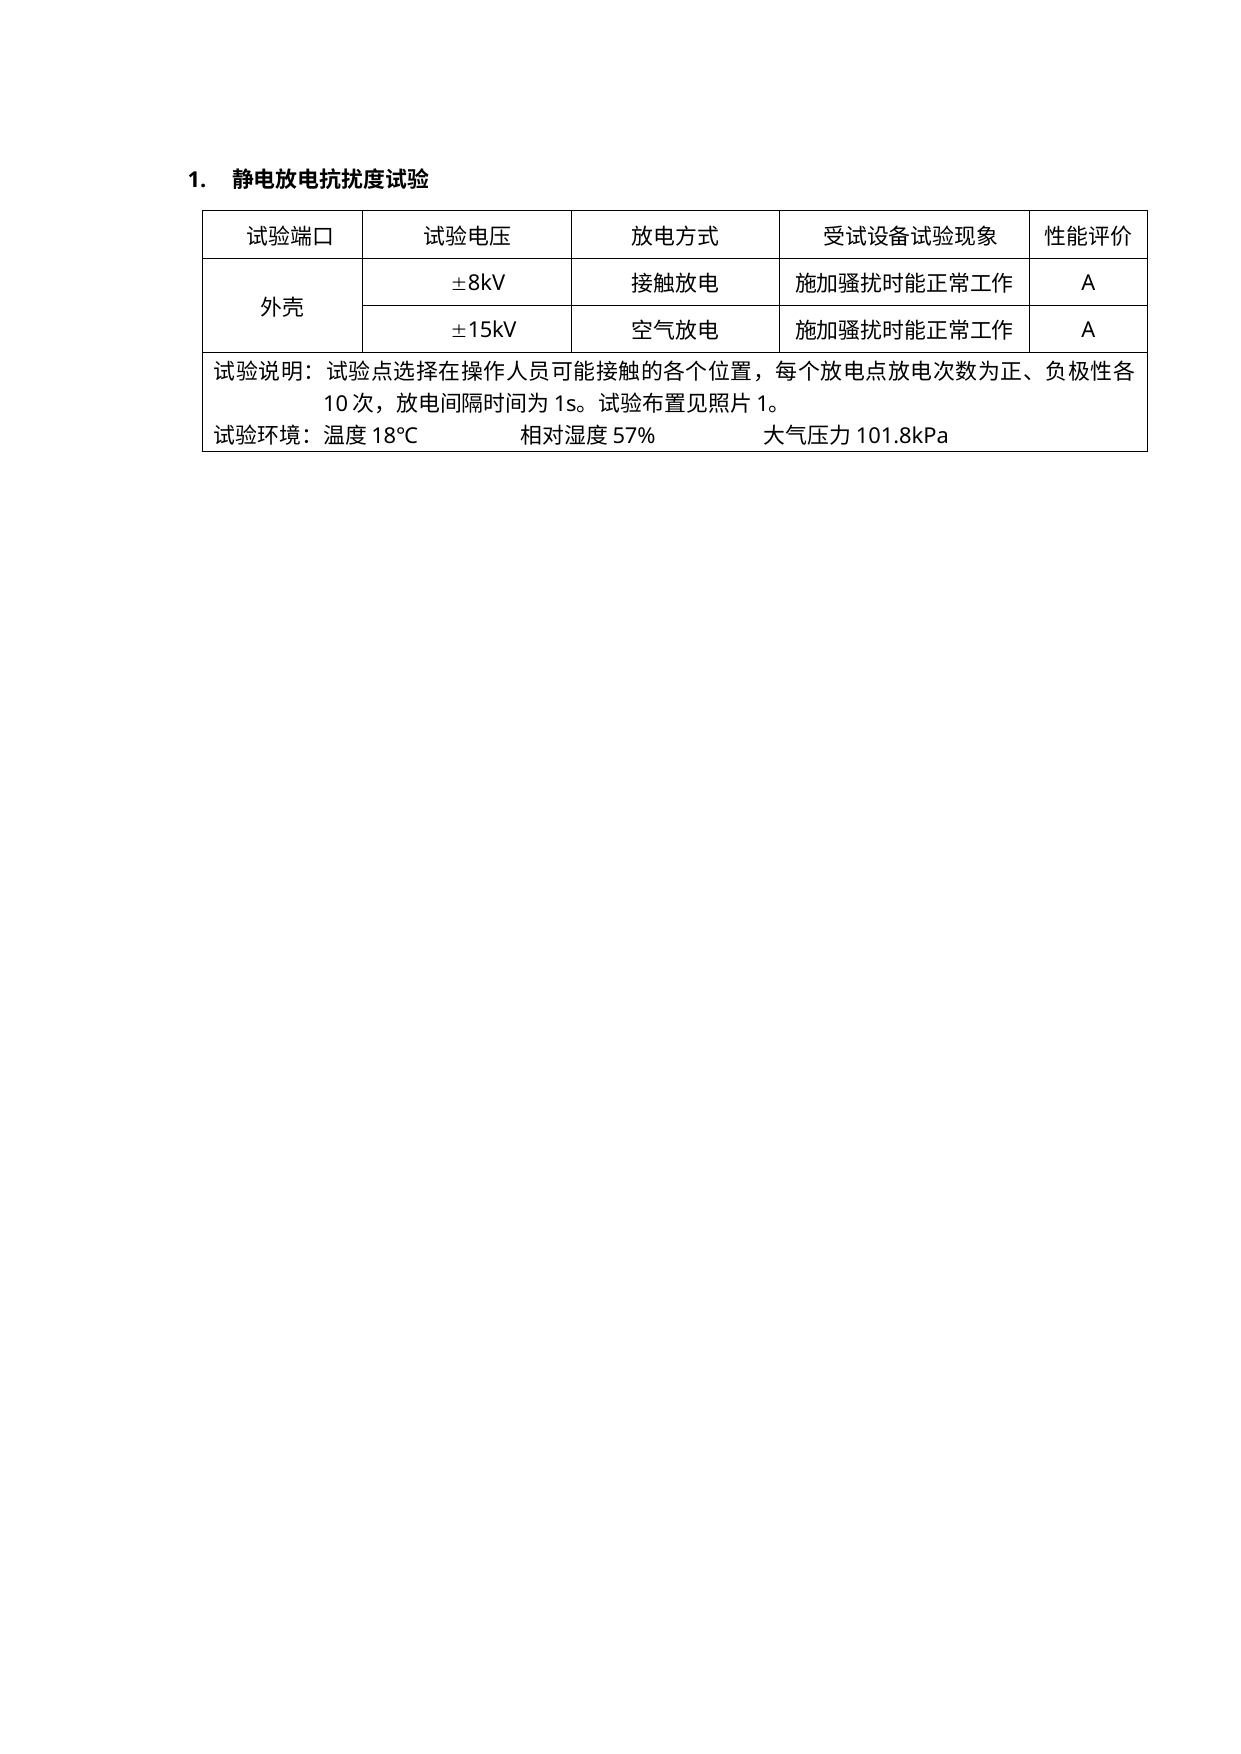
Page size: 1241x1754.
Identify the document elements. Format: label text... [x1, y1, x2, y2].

table_cell A [1030, 259, 1147, 305]
table_cell 15kV [363, 306, 571, 352]
table_cell 施加骚扰时能正常工作 [780, 306, 1029, 352]
table_cell 8kV [363, 259, 571, 305]
table_header 受试设备试验现象 [780, 211, 1029, 258]
table_cell 空气放电 [572, 306, 779, 352]
table_cell 接触放电 [572, 259, 779, 305]
list 静电放电抗扰度试验 [187, 162, 1053, 194]
table_header 试验电压 [363, 211, 571, 258]
table_cell 外壳 [203, 259, 362, 352]
table_cell A [1030, 306, 1147, 352]
table_cell 施加骚扰时能正常工作 [780, 259, 1029, 305]
table_header 试验端口 [203, 211, 362, 258]
table_header 性能评价 [1030, 211, 1147, 258]
table_header 放电方式 [572, 211, 779, 258]
table_cell 试验说明：试验点选择在操作人员可能接触的各个位置，每个放电点放电次数为正、负极性各10次，放电间隔时间为1s。试验布置见照片1。 试验环境：温度18℃ 相对湿度57% 大气压力101.8kPa [203, 353, 1147, 451]
